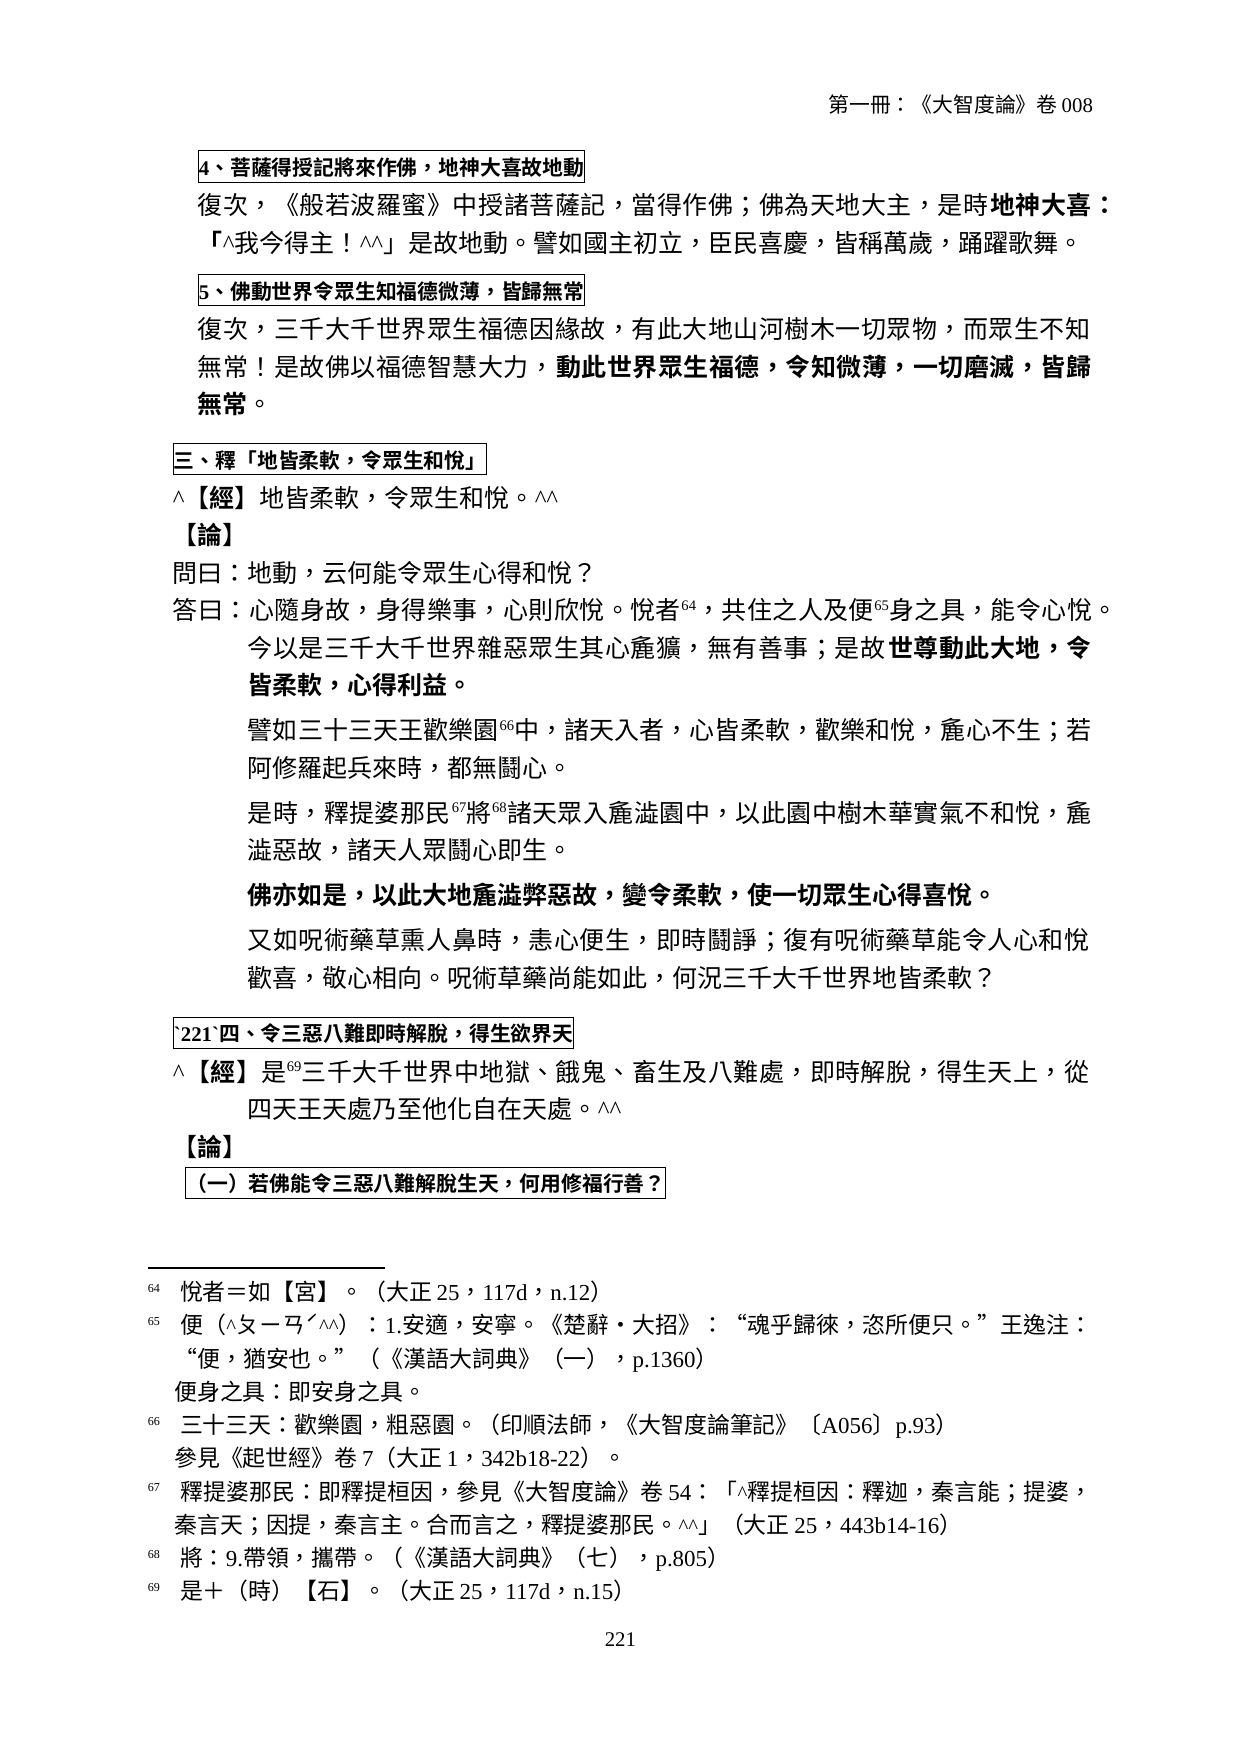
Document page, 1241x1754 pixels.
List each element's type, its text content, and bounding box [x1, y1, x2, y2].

text 三、釋「地皆柔軟，令眾生和悅」 [173, 440, 1092, 478]
text 問曰：地動，云何能令眾生心得和悅？ [173, 553, 1092, 590]
text 復次，三千大千世界眾生福德因緣故，有此大地山河樹木一切眾物，而眾生不知無常！是故佛以福德智慧大力，動此世界眾生福德，令知微薄，一切磨滅，皆歸無常。 [198, 309, 1092, 421]
text ^【經】是三千大千世界中地獄、餓鬼、畜生及八難處，即時解脫，得生天上，從四天王天處乃至他化自在天處。^^ [173, 1051, 1092, 1126]
text 譬如三十三天王歡樂園中，諸天入者，心皆柔軟，歡樂和悅，麁心不生；若阿修羅起兵來時，都無鬪心。 [248, 710, 1092, 785]
text 【論】 [173, 1126, 1092, 1164]
text `221`四、令三惡八難即時解脫，得生欲界天 [173, 1014, 1092, 1051]
text 答曰：心隨身故，身得樂事，心則欣悅。悅者，共住之人及便身之具，能令心悅。今以是三千大千世界雜惡眾生其心麁獷，無有善事；是故世尊動此大地，令皆柔軟，心得利益。 [173, 590, 1092, 703]
text 又如呪術藥草熏人鼻時，恚心便生，即時鬪諍；復有呪術藥草能令人心和悅歡喜，敬心相向。呪術草藥尚能如此，何況三千大千世界地皆柔軟？ [248, 920, 1092, 995]
text 5、佛動世界令眾生知福德微薄，皆歸無常 [198, 271, 1092, 309]
text （一）若佛能令三惡八難解脫生天，何用修福行善？ [185, 1164, 1092, 1201]
text 【論】 [173, 515, 1092, 553]
text ^【經】地皆柔軟，令眾生和悅。^^ [173, 478, 1092, 515]
text 是時，釋提婆那民將諸天眾入麁澁園中，以此園中樹木華實氣不和悅，麁澁惡故，諸天人眾鬪心即生。 [248, 793, 1092, 868]
text 4、菩薩得授記將來作佛，地神大喜故地動 [198, 148, 1092, 185]
text 佛亦如是，以此大地麁澁弊惡故，變令柔軟，使一切眾生心得喜悅。 [248, 875, 1092, 913]
text 復次，《般若波羅蜜》中授諸菩薩記，當得作佛；佛為天地大主，是時地神大喜：「^我今得主！^^」是故地動。譬如國主初立，臣民喜慶，皆稱萬歲，踊躍歌舞。 [198, 185, 1092, 260]
